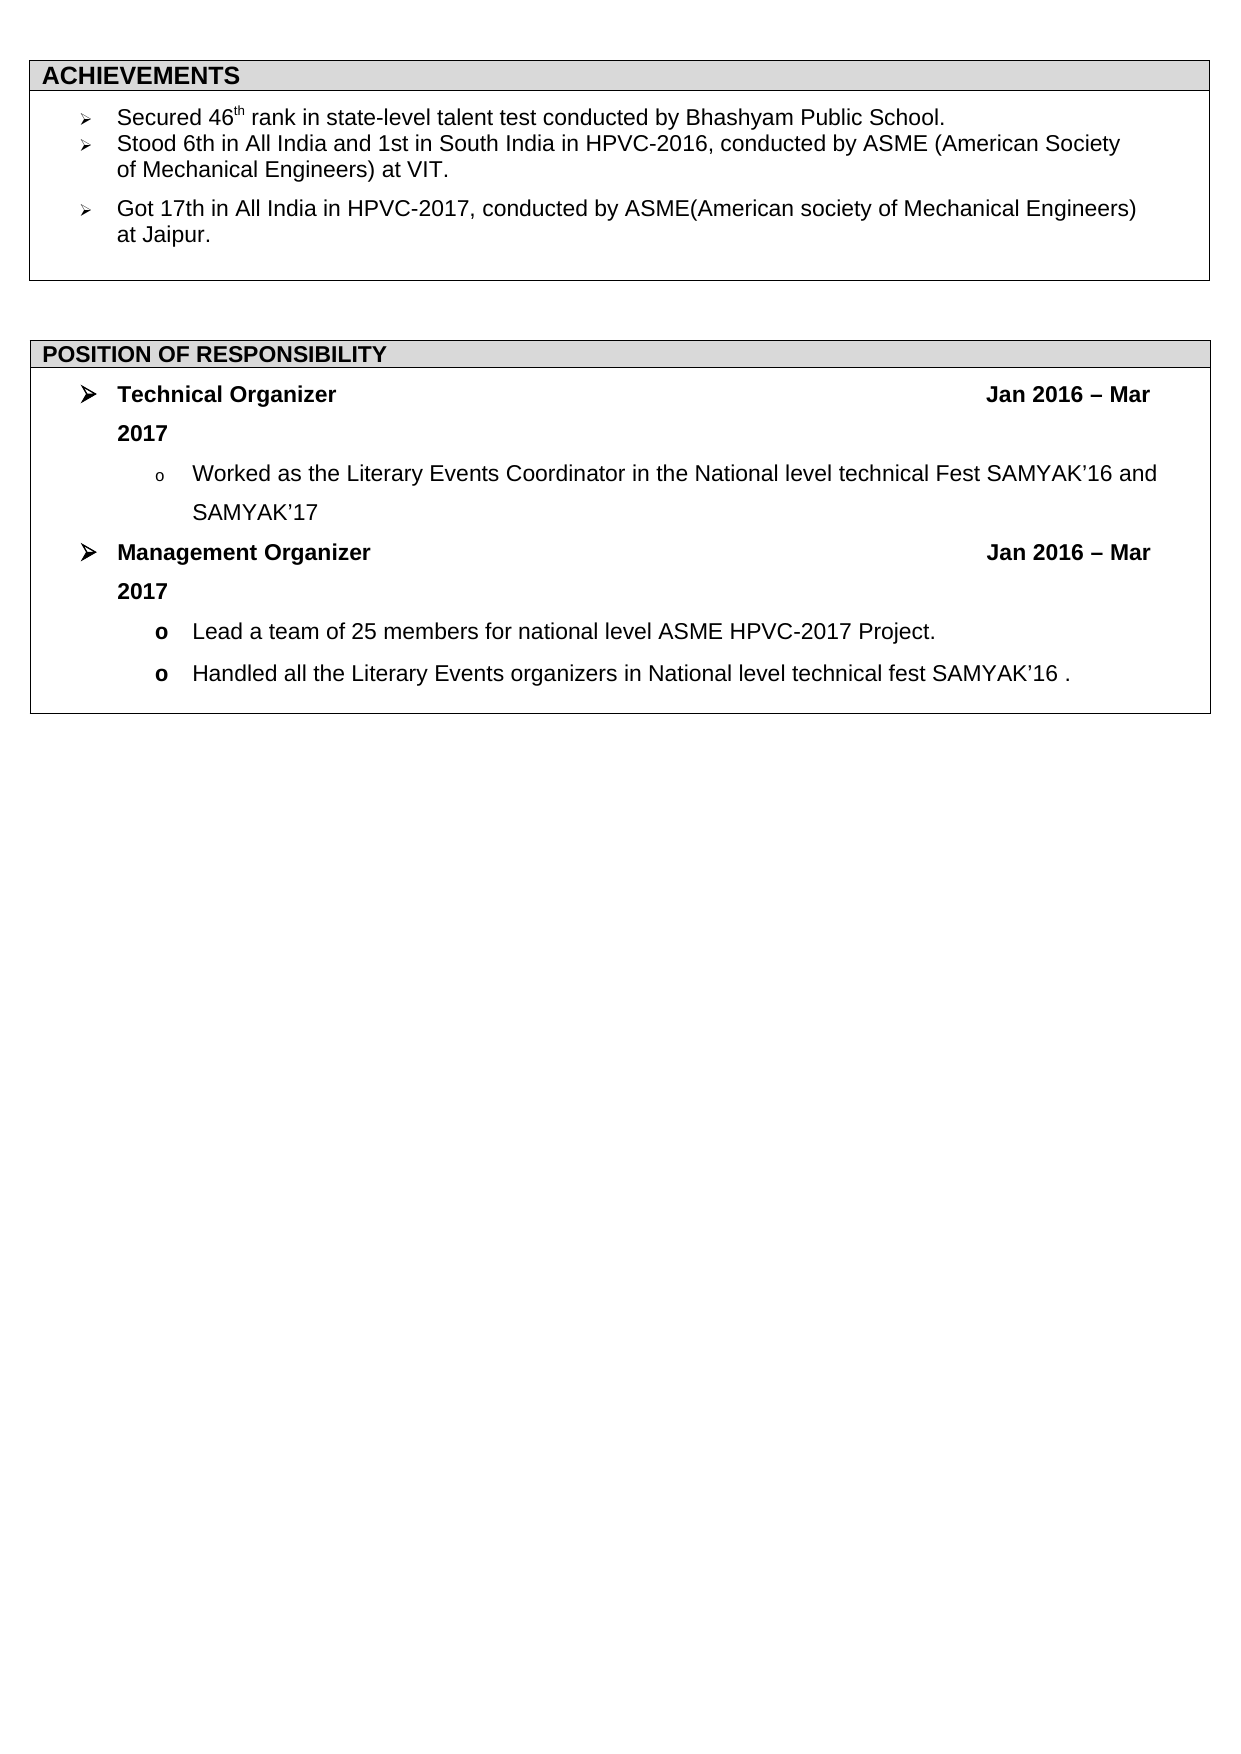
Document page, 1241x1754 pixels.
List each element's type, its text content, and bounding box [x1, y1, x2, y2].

table_header ACHIEVEMENTS [30, 61, 1209, 90]
table_cell Technical Organizer Jan 2016 – Mar 2017 Worked as the Literary Events Coordinator in the National level technical Fest SAMYAK’16 and SAMYAK’17 Management Organizer Jan 2016 – Mar 2017 Lead a team of 25 members for national level ASME HPVC-2017 Project. Handled all the Literary Events organizers in National level technical fest SAMYAK’16 . [31, 368, 1210, 713]
table_cell Secured 46th rank in state-level talent test conducted by Bhashyam Public School. Stood 6th in All India and 1st in South India in HPVC-2016, conducted by ASME (American Society of Mechanical Engineers) at VIT. Got 17th in All India in HPVC-2017, conducted by ASME(American society of Mechanical Engineers) at Jaipur. [30, 91, 1209, 280]
table_header POSITION OF RESPONSIBILITY [31, 341, 1210, 367]
